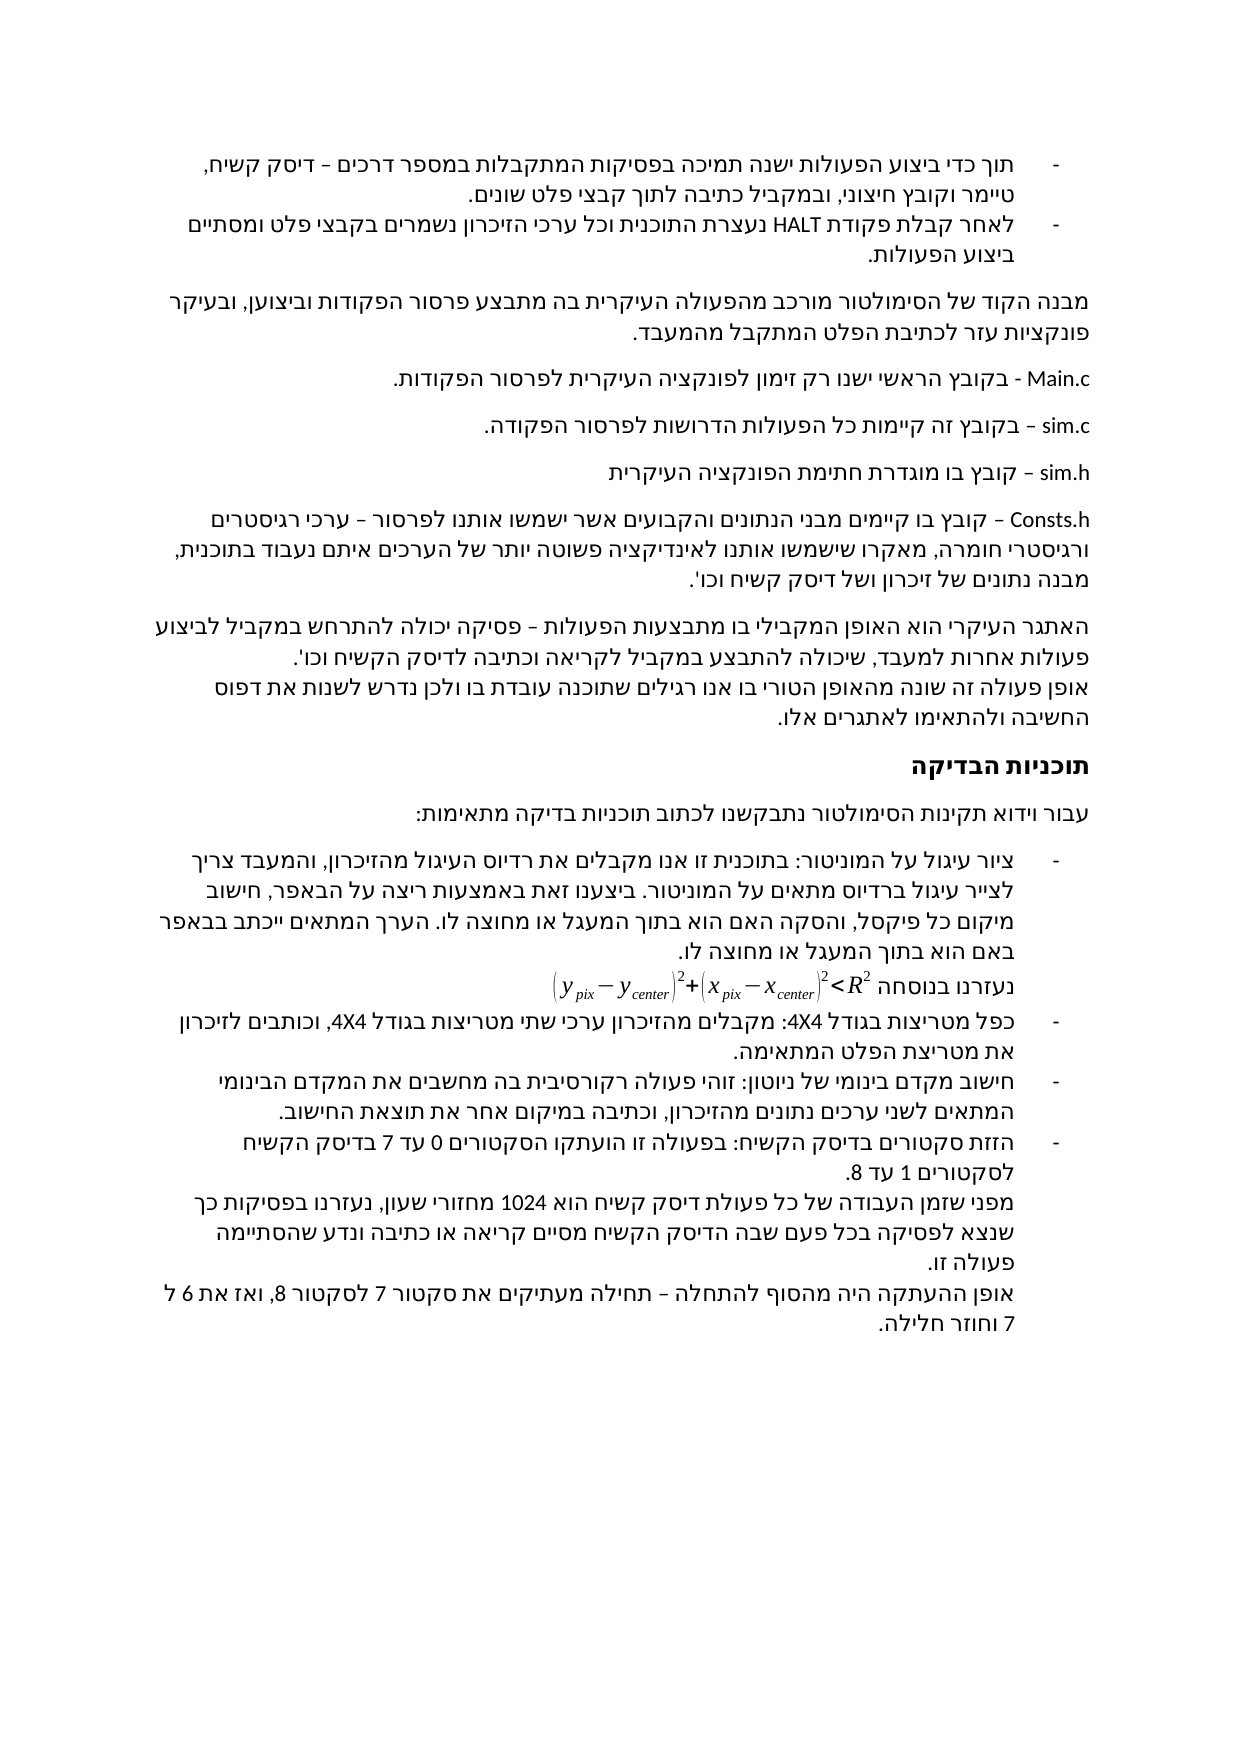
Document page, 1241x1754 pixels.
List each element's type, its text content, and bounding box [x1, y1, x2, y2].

list תוך כדי ביצוע הפעולות ישנה תמיכה בפסיקות המתקבלות במספר דרכים – דיסק קשיח, טיימר וקובץ חיצוני, ובמקביל כתיבה לתוך קבצי פלט שונים. [150, 150, 1053, 208]
text מבנה הקוד של הסימולטור מורכב מהפעולה העיקרית בה מתבצע פרסור הפקודות וביצוען, ובעיקר פונקציות עזר לכתיבת הפלט המתקבל מהמעבד. [150, 287, 1090, 346]
text sim.c – בקובץ זה קיימות כל הפעולות הדרושות לפרסור הפקודה. [150, 411, 1090, 439]
text sim.h – קובץ בו מוגדרת חתימת הפונקציה העיקרית [150, 458, 1090, 486]
text האתגר העיקרי הוא האופן המקבילי בו מתבצעות הפעולות – פסיקה יכולה להתרחש במקביל לביצוע פעולות אחרות למעבד, שיכולה להתבצע במקביל לקריאה וכתיבה לדיסק הקשיח וכו'. אופן פעולה זה שונה מהאופן הטורי בו אנו רגילים שתוכנה עובדת בו ולכן נדרש לשנות את דפוס החשיבה ולהתאימו לאתגרים אלו. [150, 612, 1090, 731]
list חישוב מקדם בינומי של ניוטון: זוהי פעולה רקורסיבית בה מחשבים את המקדם הבינומי המתאים לשני ערכים נתונים מהזיכרון, וכתיבה במיקום אחר את תוצאת החישוב. [150, 1067, 1053, 1125]
text Main.c - בקובץ הראשי ישנו רק זימון לפונקציה העיקרית לפרסור הפקודות. [150, 364, 1090, 393]
text תוכניות הבדיקה [150, 750, 1090, 781]
list לאחר קבלת פקודת HALT נעצרת התוכנית וכל ערכי הזיכרון נשמרים בקבצי פלט ומסתיים ביצוע הפעולות. [150, 210, 1053, 269]
text עבור וידוא תקינות הסימולטור נתבקשנו לכתוב תוכניות בדיקה מתאימות: [150, 799, 1090, 828]
list הזזת סקטורים בדיסק הקשיח: בפעולה זו הועתקו הסקטורים 0 עד 7 בדיסק הקשיח לסקטורים 1 עד 8. מפני שזמן העבודה של כל פעולת דיסק קשיח הוא 1024 מחזורי שעון, נעזרנו בפסיקות כך שנצא לפסיקה בכל פעם שבה הדיסק הקשיח מסיים קריאה או כתיבה ונדע שהסתיימה פעולה זו. אופן ההעתקה היה מהסוף להתחלה – תחילה מעתיקים את סקטור 7 לסקטור 8, ואז את 6 ל 7 וחוזר חלילה. [150, 1128, 1053, 1337]
text Consts.h – קובץ בו קיימים מבני הנתונים והקבועים אשר ישמשו אותנו לפרסור – ערכי רגיסטרים ורגיסטרי חומרה, מאקרו שישמשו אותנו לאינדיקציה פשוטה יותר של הערכים איתם נעבוד בתוכנית, מבנה נתונים של זיכרון ושל דיסק קשיח וכו'. [150, 505, 1090, 594]
list ציור עיגול על המוניטור: בתוכנית זו אנו מקבלים את רדיוס העיגול מהזיכרון, והמעבד צריך לצייר עיגול ברדיוס מתאים על המוניטור. ביצענו זאת באמצעות ריצה על הבאפר, חישוב מיקום כל פיקסל, והסקה האם הוא בתוך המעגל או מחוצה לו. הערך המתאים ייכתב בבאפר באם הוא בתוך המעגל או מחוצה לו. נעזרנו בנוסחה [150, 846, 1053, 1004]
list כפל מטריצות בגודל 4X4: מקבלים מהזיכרון ערכי שתי מטריצות בגודל 4X4, וכותבים לזיכרון את מטריצת הפלט המתאימה. [150, 1007, 1053, 1065]
